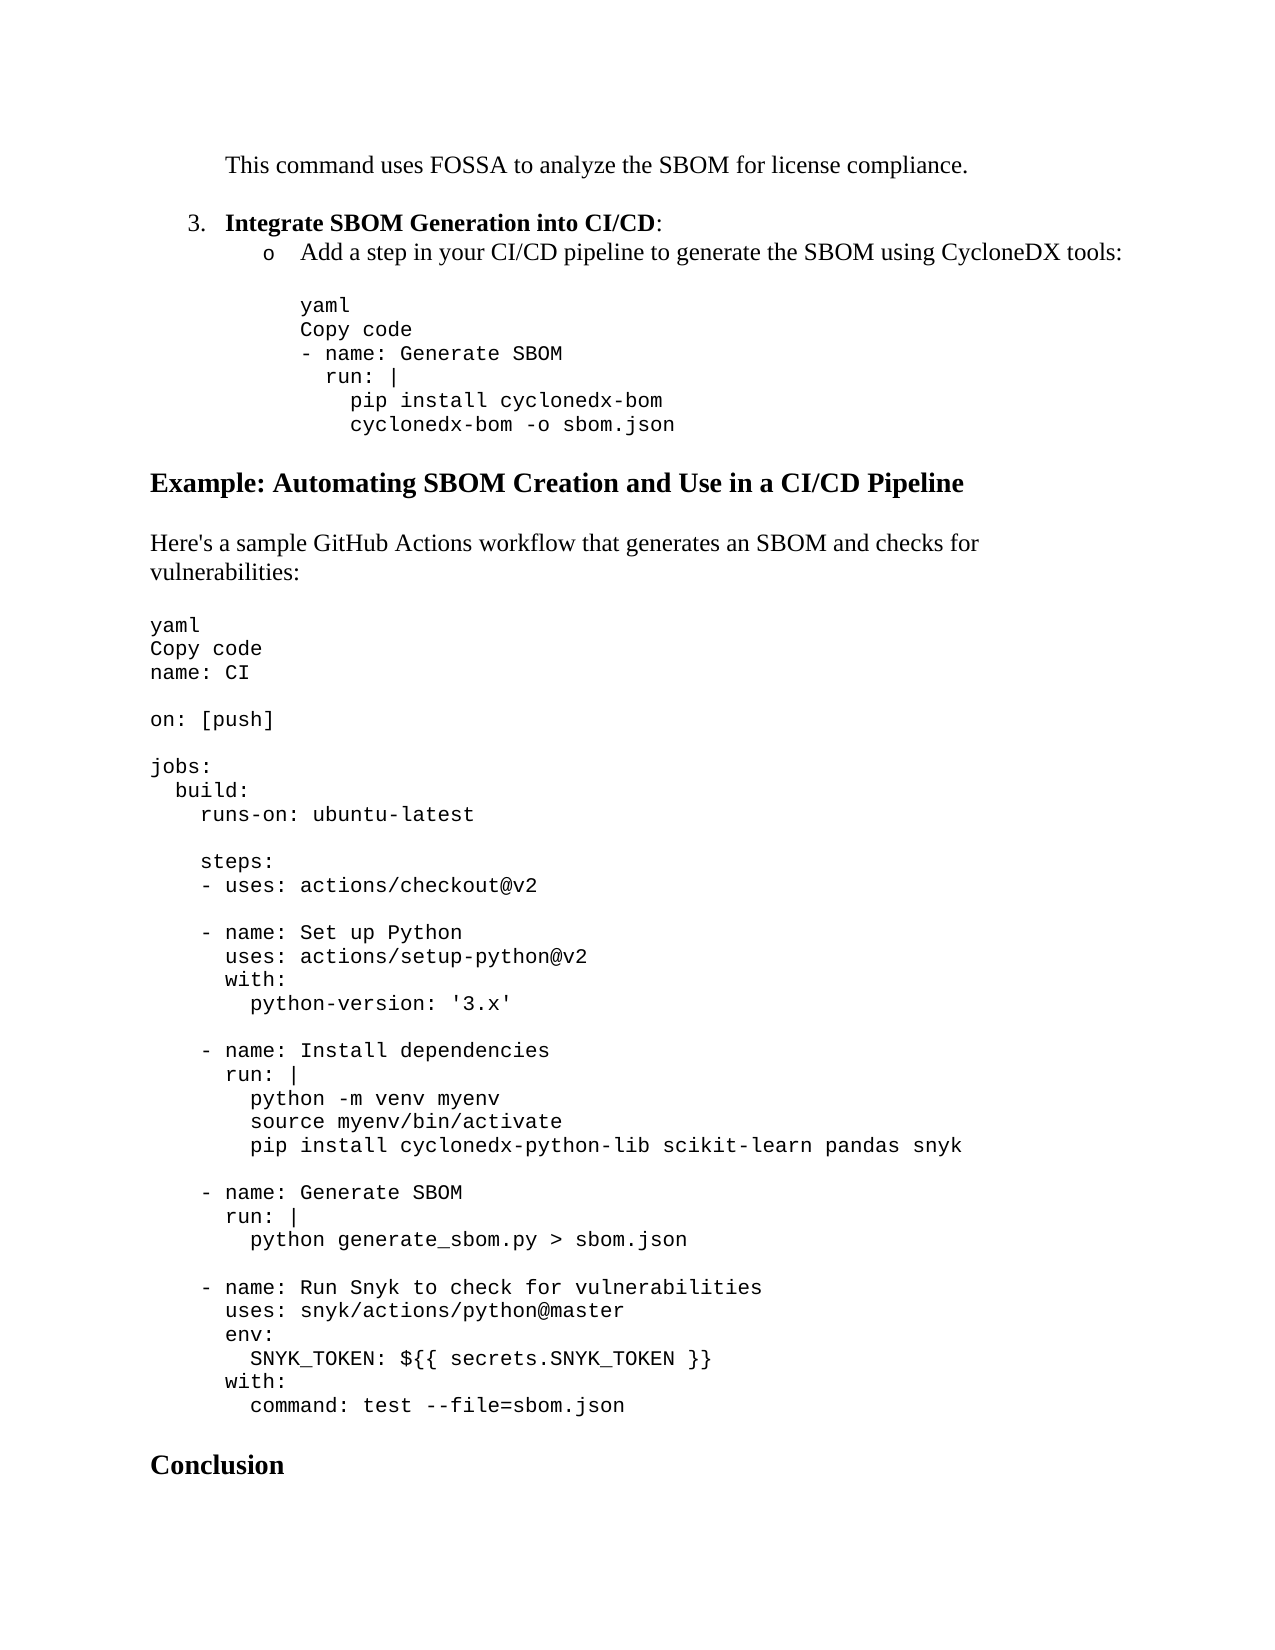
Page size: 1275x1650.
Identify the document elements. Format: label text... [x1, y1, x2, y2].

text - name: Run Snyk to check for vulnerabilities [150, 1277, 1125, 1300]
text jobs: [150, 757, 1125, 780]
list Add a step in your CI/CD pipeline to generate the SBOM using CycloneDX tools: [262, 237, 1125, 266]
text - uses: actions/checkout@v2 [150, 875, 1125, 898]
text Example: Automating SBOM Creation and Use in a CI/CD Pipeline [150, 466, 1125, 499]
text source myenv/bin/activate [150, 1111, 1125, 1135]
text pip install cyclonedx-python-lib scikit-learn pandas snyk [150, 1135, 1125, 1158]
text run: | [150, 1064, 1125, 1088]
text python generate_sbom.py > sbom.json [150, 1229, 1125, 1253]
text Copy code [300, 319, 1125, 343]
text python -m venv myenv [150, 1088, 1125, 1111]
text env: [150, 1324, 1125, 1348]
list Integrate SBOM Generation into CI/CD: [187, 208, 1125, 237]
text run: | [300, 366, 1125, 390]
text SNYK_TOKEN: ${{ secrets.SNYK_TOKEN }} [150, 1348, 1125, 1371]
text runs-on: ubuntu-latest [150, 804, 1125, 827]
text Copy code [150, 638, 1125, 662]
text command: test --file=sbom.json [150, 1395, 1125, 1419]
text with: [150, 1371, 1125, 1395]
text yaml [300, 295, 1125, 319]
text name: CI [150, 662, 1125, 686]
text - name: Generate SBOM [150, 1182, 1125, 1206]
text cyclonedx-bom -o sbom.json [300, 414, 1125, 437]
text yaml [150, 615, 1125, 638]
text pip install cyclonedx-bom [300, 390, 1125, 414]
text - name: Set up Python [150, 922, 1125, 946]
text - name: Generate SBOM [300, 343, 1125, 366]
text Here's a sample GitHub Actions workflow that generates an SBOM and checks for vulnerabilities: [150, 528, 1125, 586]
text run: | [150, 1206, 1125, 1229]
text This command uses FOSSA to analyze the SBOM for license compliance. [225, 150, 1125, 179]
text build: [150, 780, 1125, 804]
text - name: Install dependencies [150, 1040, 1125, 1064]
text Conclusion [150, 1448, 1125, 1480]
text on: [push] [150, 709, 1125, 733]
text python-version: '3.x' [150, 993, 1125, 1017]
text uses: snyk/actions/python@master [150, 1300, 1125, 1324]
text steps: [150, 851, 1125, 875]
text with: [150, 969, 1125, 993]
text uses: actions/setup-python@v2 [150, 946, 1125, 969]
